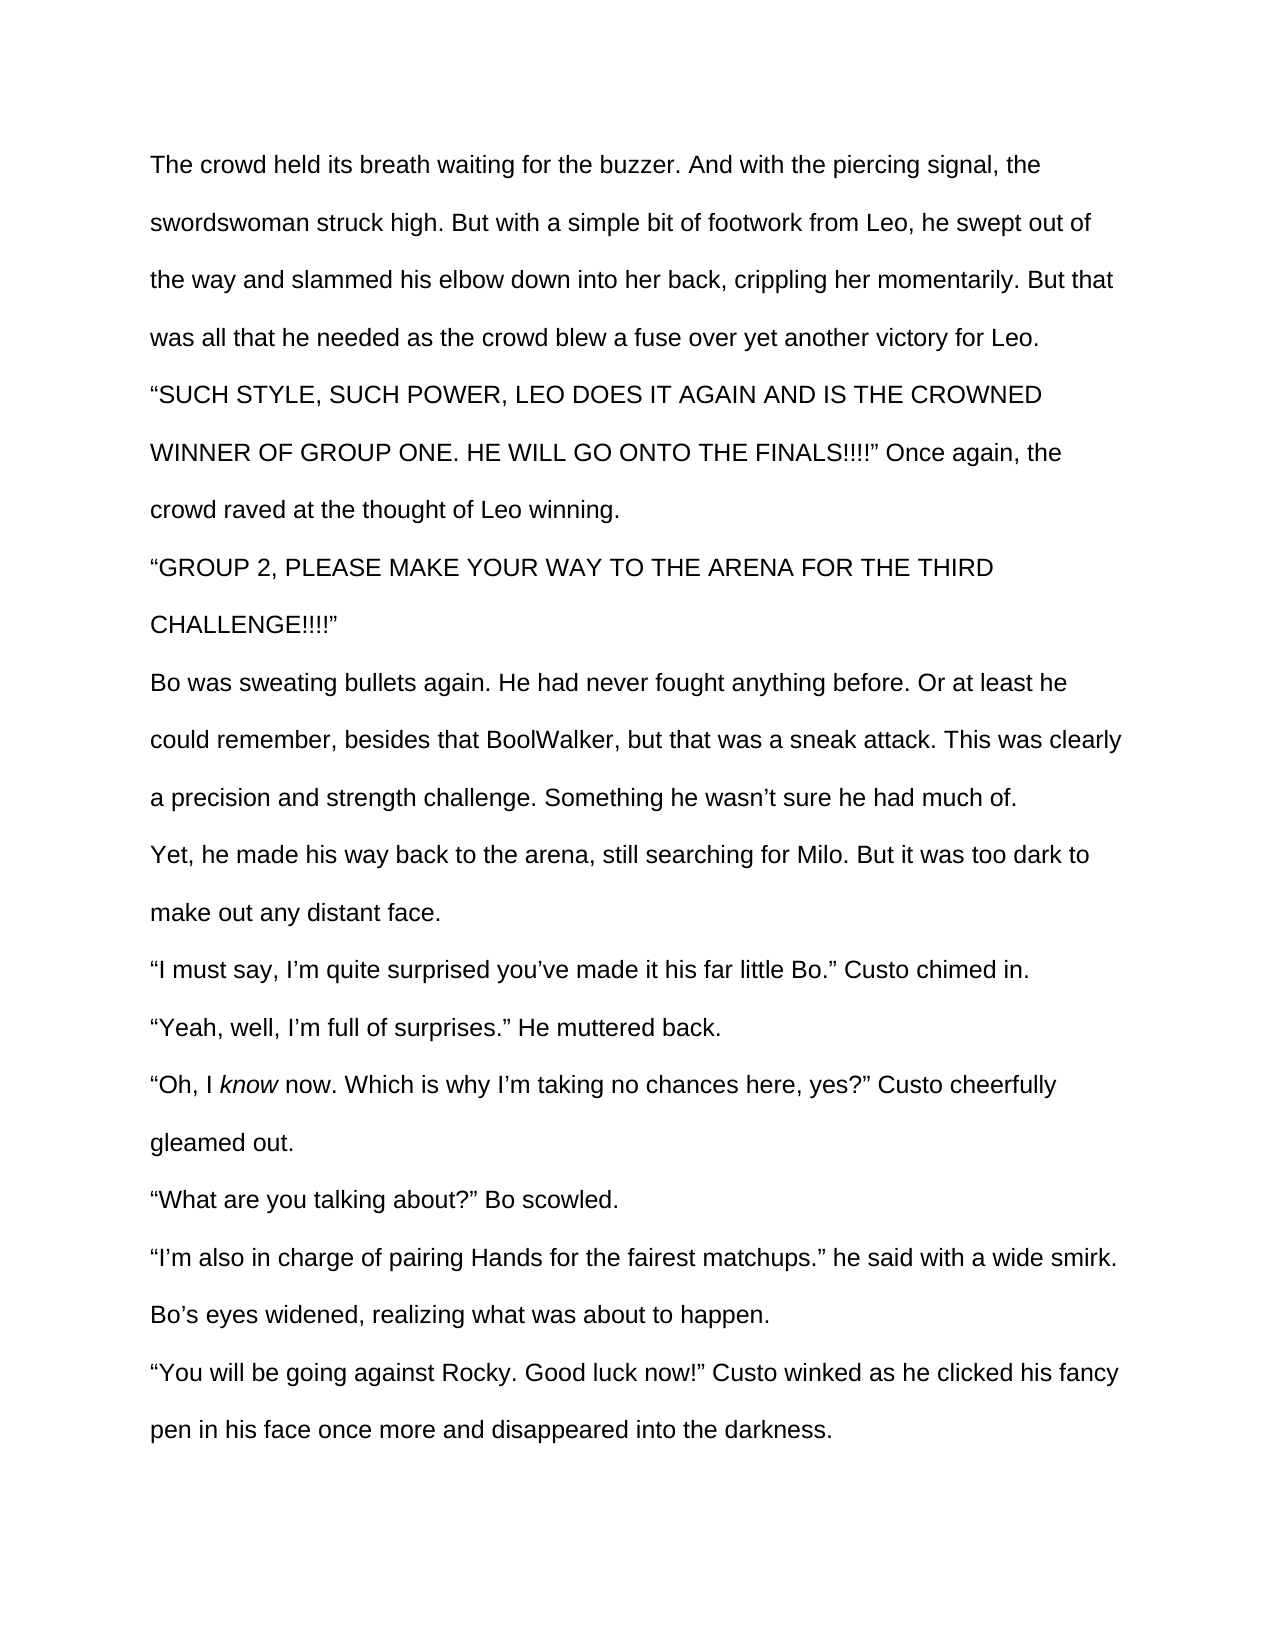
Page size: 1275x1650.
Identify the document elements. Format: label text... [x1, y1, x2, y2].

text The crowd held its breath waiting for the buzzer. And with the piercing signal, the swordswoman struck high. But with a simple bit of footwork from Leo, he swept out of the way and slammed his elbow down into her back, crippling her momentarily. But that was all that he needed as the crowd blew a fuse over yet another victory for Leo. [150, 150, 1125, 351]
text Bo’s eyes widened, realizing what was about to happen. [150, 1300, 1125, 1329]
text Bo was sweating bullets again. He had never fought anything before. Or at least he could remember, besides that BoolWalker, but that was a sneak attack. This was clearly a precision and strength challenge. Something he wasn’t sure he had much of. [150, 667, 1125, 811]
text “GROUP 2, PLEASE MAKE YOUR WAY TO THE ARENA FOR THE THIRD CHALLENGE!!!!” [150, 552, 1125, 639]
text “You will be going against Rocky. Good luck now!” Custo winked as he clicked his fancy pen in his face once more and disappeared into the darkness. [150, 1357, 1125, 1444]
text “SUCH STYLE, SUCH POWER, LEO DOES IT AGAIN AND IS THE CROWNED WINNER OF GROUP ONE. HE WILL GO ONTO THE FINALS!!!!” Once again, the crowd raved at the thought of Leo winning. [150, 380, 1125, 524]
text “I must say, I’m quite surprised you’ve made it his far little Bo.” Custo chimed in. [150, 955, 1125, 984]
text “I’m also in charge of pairing Hands for the fairest matchups.” he said with a wide smirk. [150, 1242, 1125, 1271]
text Yet, he made his way back to the arena, still searching for Milo. But it was too dark to make out any distant face. [150, 840, 1125, 926]
text “Oh, I know now. Which is why I’m taking no chances here, yes?” Custo cheerfully gleamed out. “What are you talking about?” Bo scowled. [150, 1070, 1125, 1214]
text “Yeah, well, I’m full of surprises.” He muttered back. [150, 1012, 1125, 1041]
